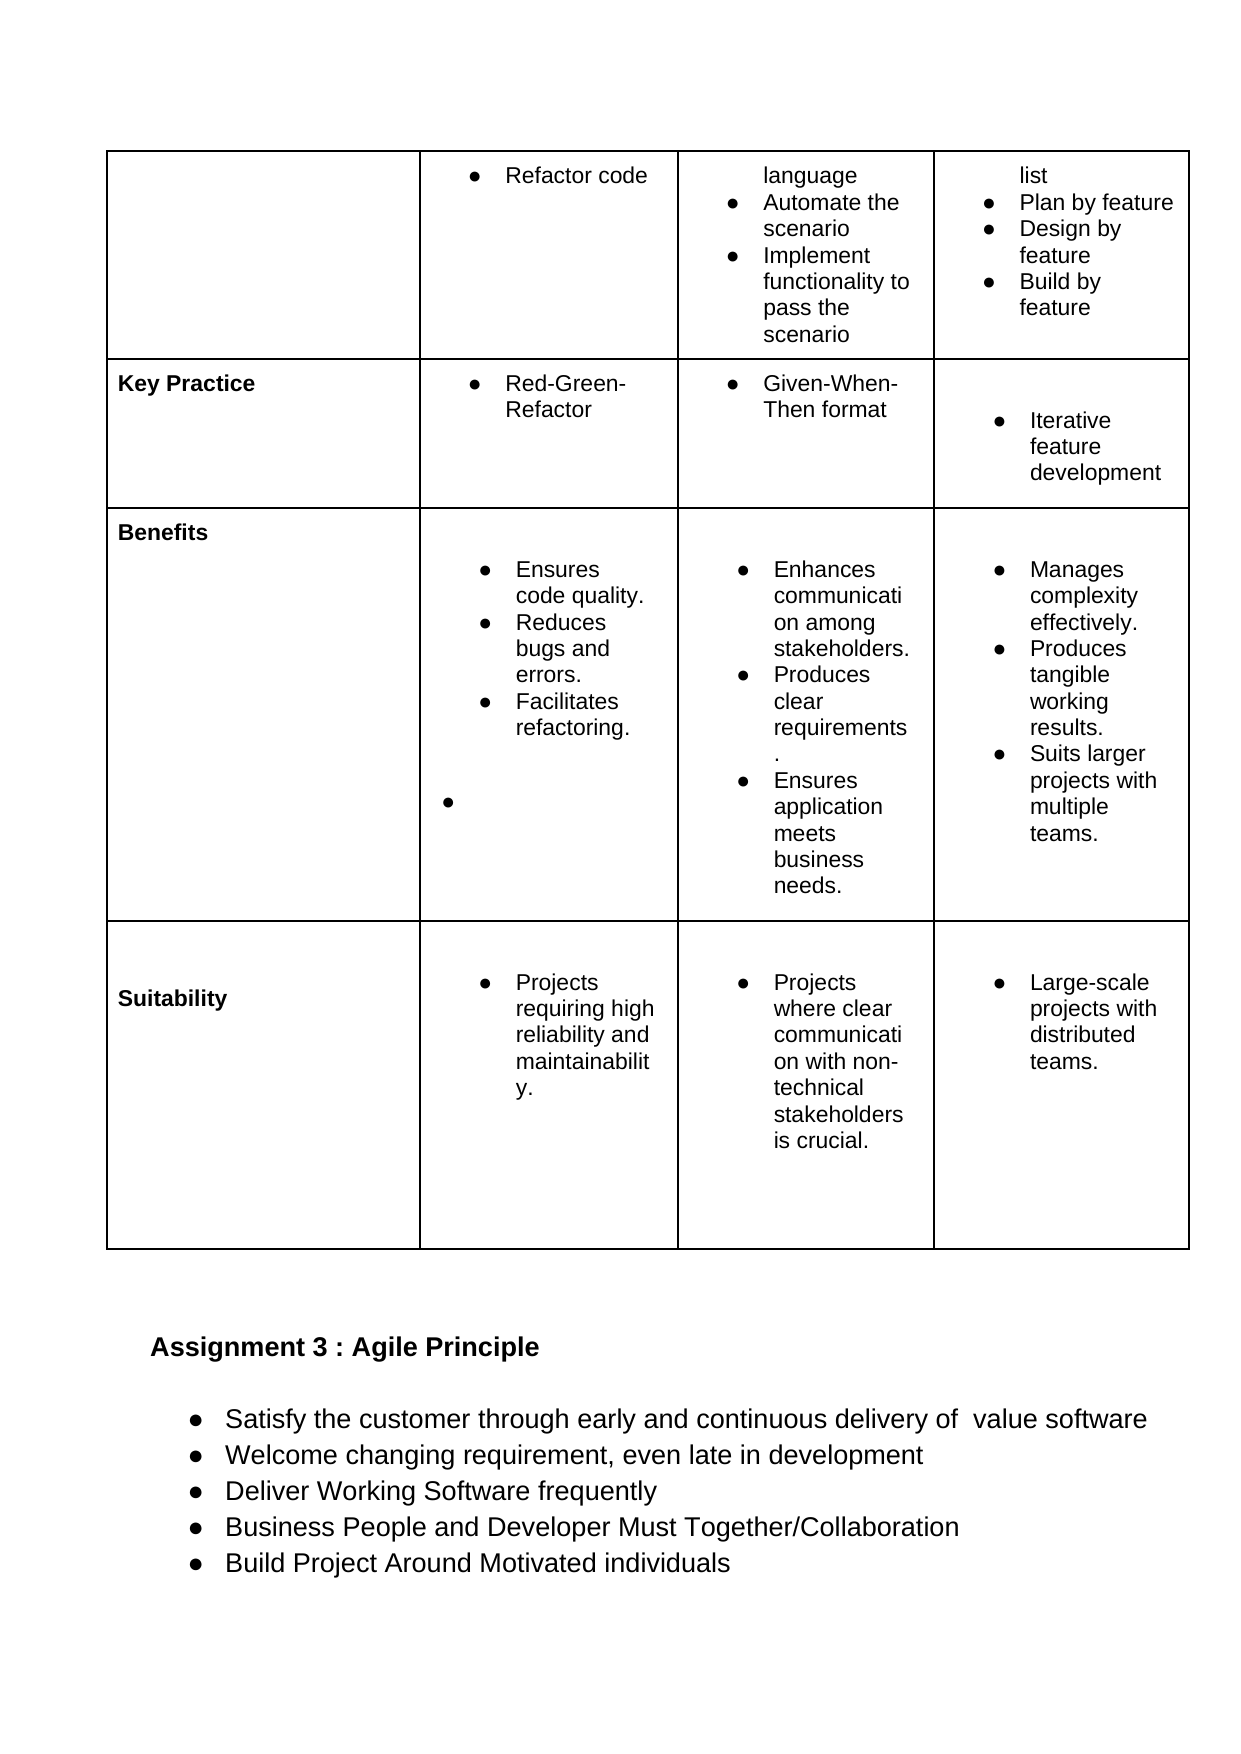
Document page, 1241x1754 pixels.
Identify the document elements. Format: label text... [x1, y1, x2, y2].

table_cell [935, 509, 1188, 919]
table_cell [679, 509, 933, 919]
table_cell [935, 922, 1188, 1248]
table_cell [421, 922, 677, 1248]
table_cell Benefits [108, 509, 419, 919]
table_cell Red-Green-Refactor [421, 360, 677, 507]
table_cell [108, 152, 419, 357]
table_cell [679, 922, 933, 1248]
table_cell Given-When-Then format [679, 360, 933, 507]
list Build Project Around Motivated individuals [187, 1547, 1183, 1578]
list Deliver Working Software frequently [187, 1475, 1183, 1506]
text Assignment 3 : Agile Principle [150, 1331, 1183, 1362]
list Satisfy the customer through early and continuous delivery of value software [187, 1403, 1183, 1434]
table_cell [679, 152, 933, 357]
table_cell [935, 152, 1188, 357]
table_cell [421, 509, 677, 919]
table_cell Suitability [108, 922, 419, 1248]
table_cell [935, 360, 1188, 507]
list Welcome changing requirement, even late in development [187, 1439, 1183, 1470]
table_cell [421, 152, 677, 357]
list Business People and Developer Must Together/Collaboration [187, 1511, 1183, 1542]
table_cell Key Practice [108, 360, 419, 507]
